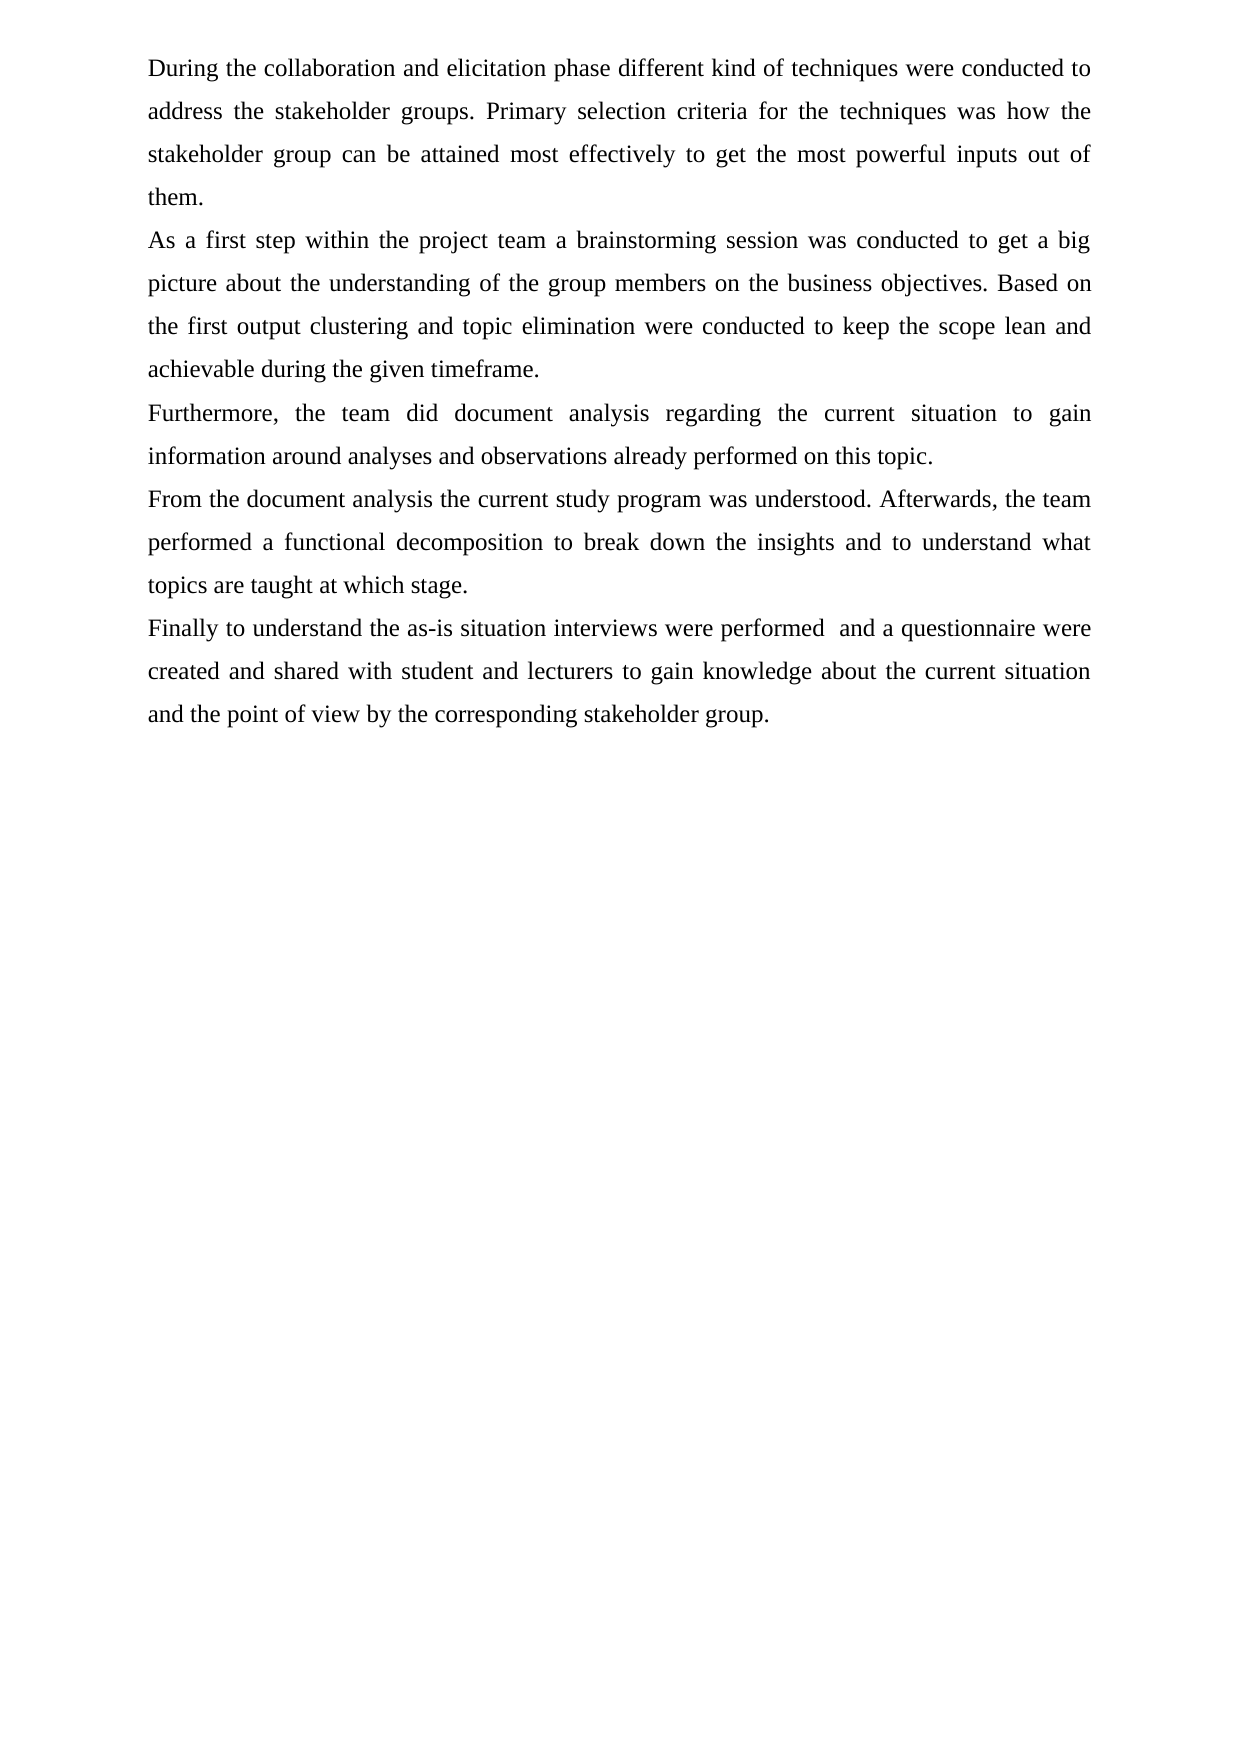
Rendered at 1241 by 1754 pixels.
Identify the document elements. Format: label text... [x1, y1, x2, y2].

text From the document analysis the current study program was understood. Afterwards, the team performed a functional decomposition to break down the insights and to understand what topics are taught at which stage. [148, 484, 1092, 599]
text As a first step within the project team a brainstorming session was conducted to get a big picture about the understanding of the group members on the business objectives. Based on the first output clustering and topic elimination were conducted to keep the scope lean and achievable during the given timeframe. [148, 225, 1092, 383]
text During the collaboration and elicitation phase different kind of techniques were conducted to address the stakeholder groups. Primary selection criteria for the techniques was how the stakeholder group can be attained most effectively to get the most powerful inputs out of them. [148, 53, 1092, 211]
text Finally to understand the as-is situation interviews were performed and a questionnaire were created and shared with student and lecturers to gain knowledge about the current situation and the point of view by the corresponding stakeholder group. [148, 613, 1092, 728]
text Furthermore, the team did document analysis regarding the current situation to gain information around analyses and observations already performed on this topic. [148, 398, 1092, 469]
